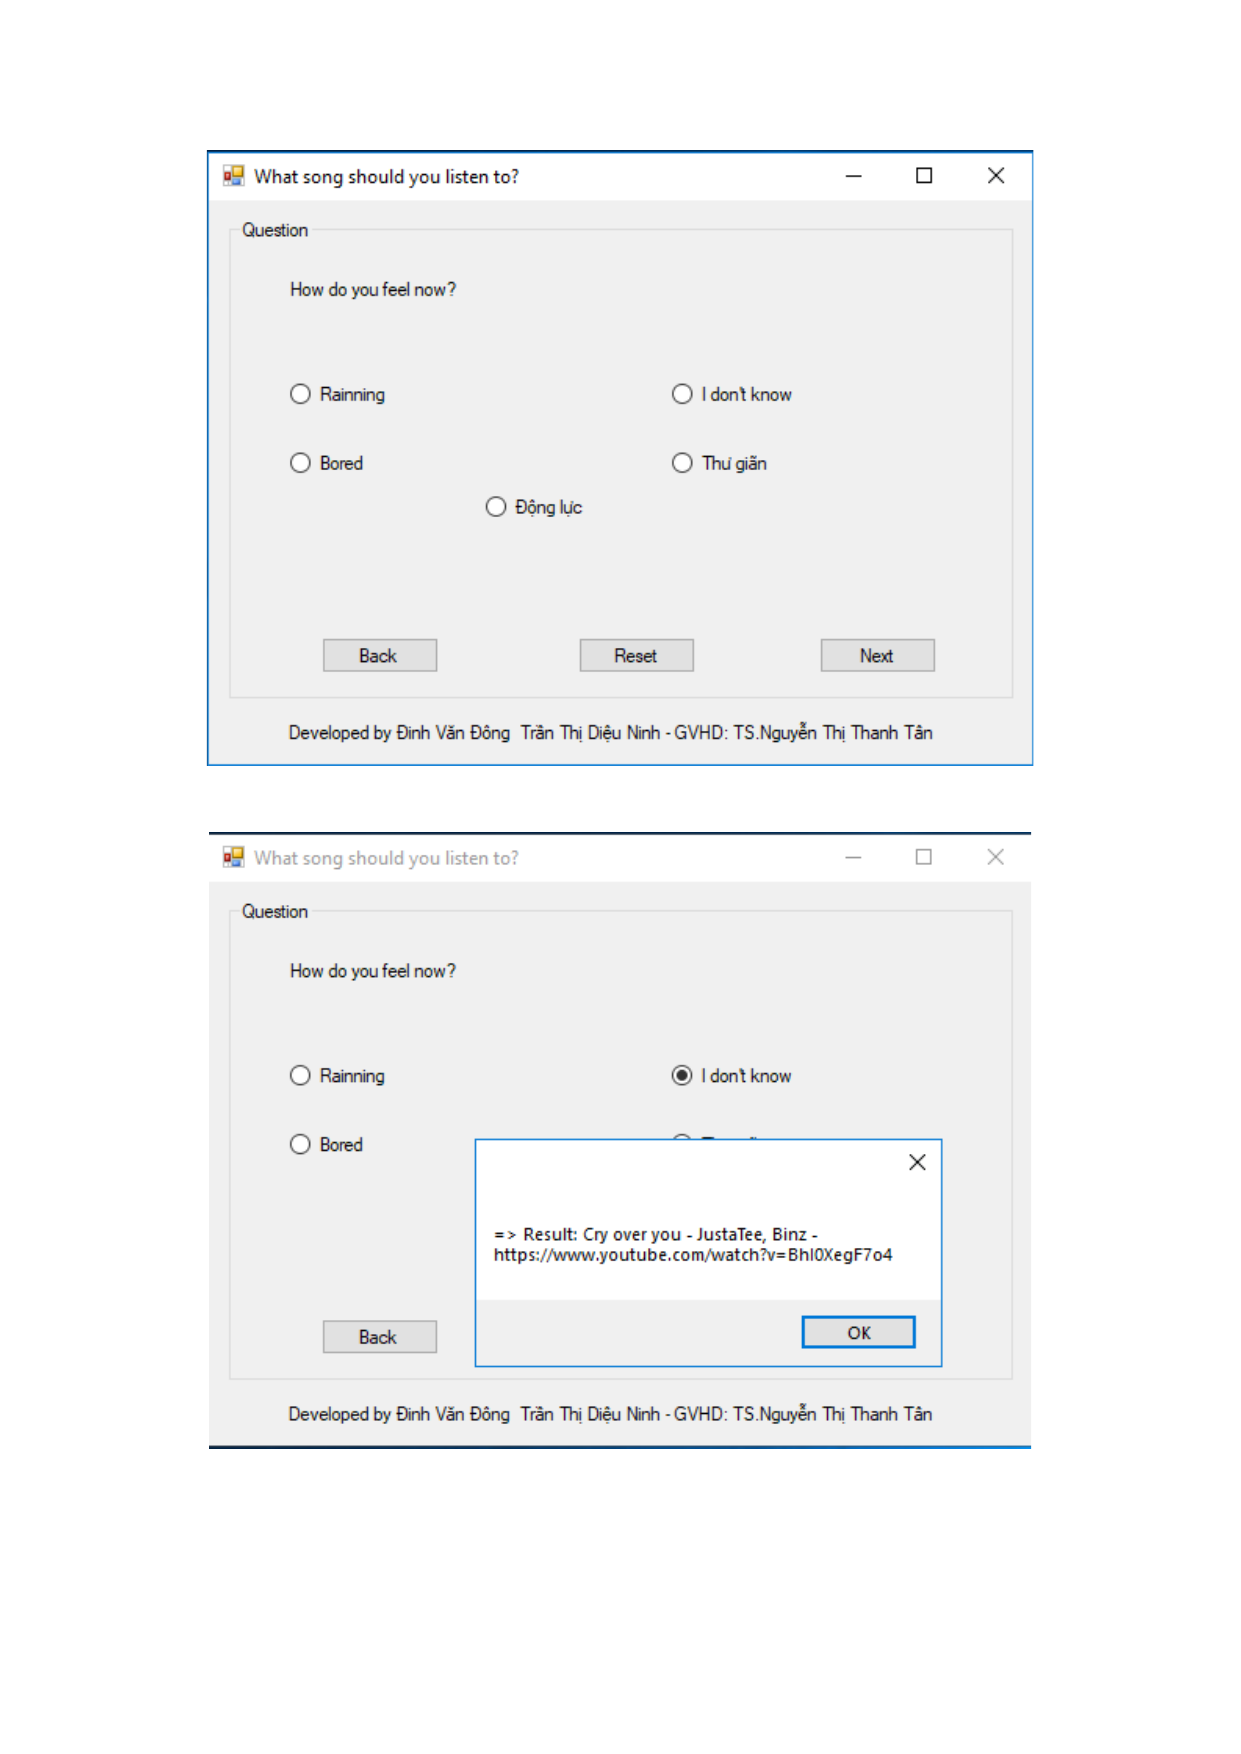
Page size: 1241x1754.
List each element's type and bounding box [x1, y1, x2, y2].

picture [209, 832, 1032, 1449]
picture [206, 150, 1034, 766]
